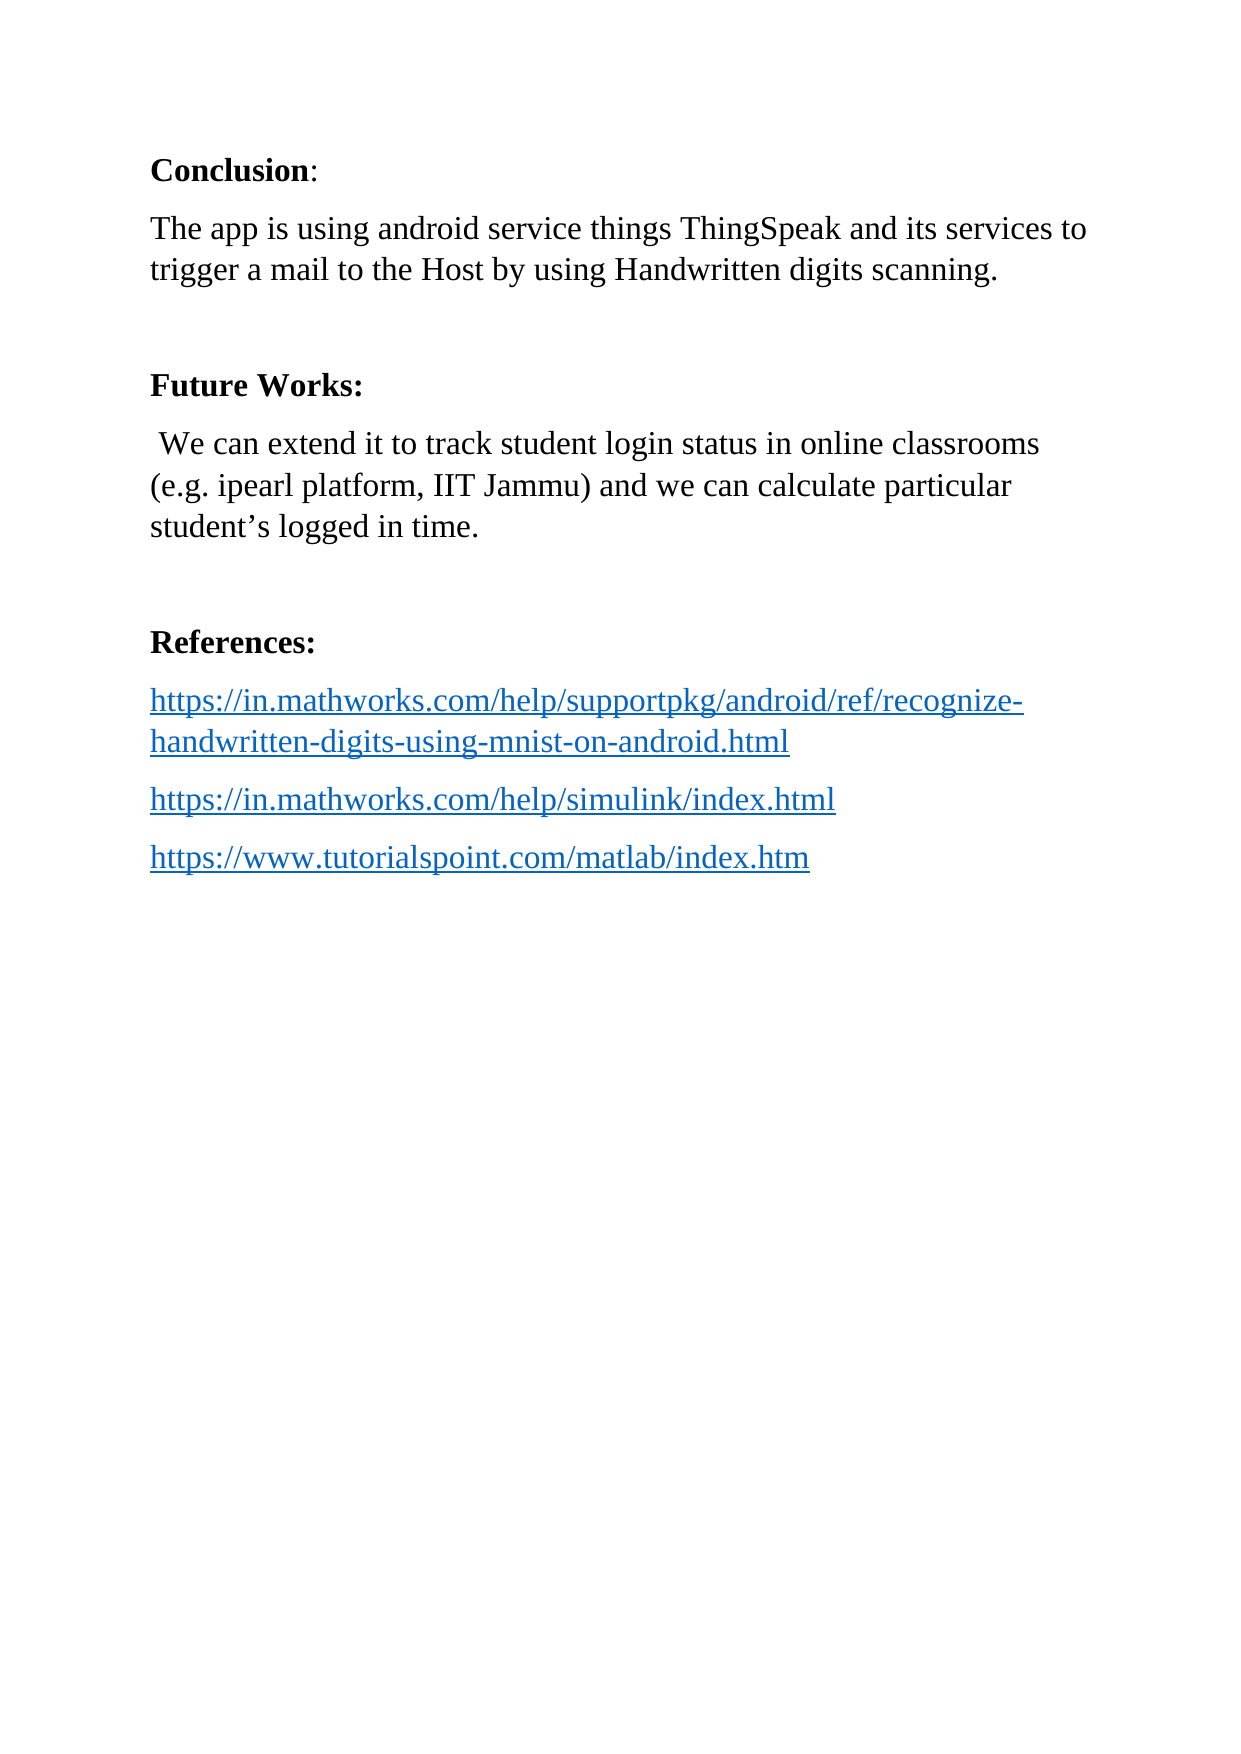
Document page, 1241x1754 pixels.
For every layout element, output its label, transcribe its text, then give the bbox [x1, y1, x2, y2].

text Conclusion: [150, 150, 1090, 188]
text The app is using android service things ThingSpeak and its services to trigger a mail to the Host by using Handwritten digits scanning. [150, 208, 1090, 288]
text We can extend it to track student login status in online classrooms (e.g. ipearl platform, IIT Jammu) and we can calculate particular student’s logged in time. [150, 423, 1090, 544]
text https://in.mathworks.com/help/supportpkg/android/ref/recognize-handwritten-digits-using-mnist-on-android.html [150, 680, 1090, 760]
text https://in.mathworks.com/help/simulink/index.html [150, 779, 1090, 818]
text References: [150, 622, 1090, 661]
text Future Works: [150, 365, 1090, 404]
text https://www.tutorialspoint.com/matlab/index.htm [150, 838, 1090, 876]
